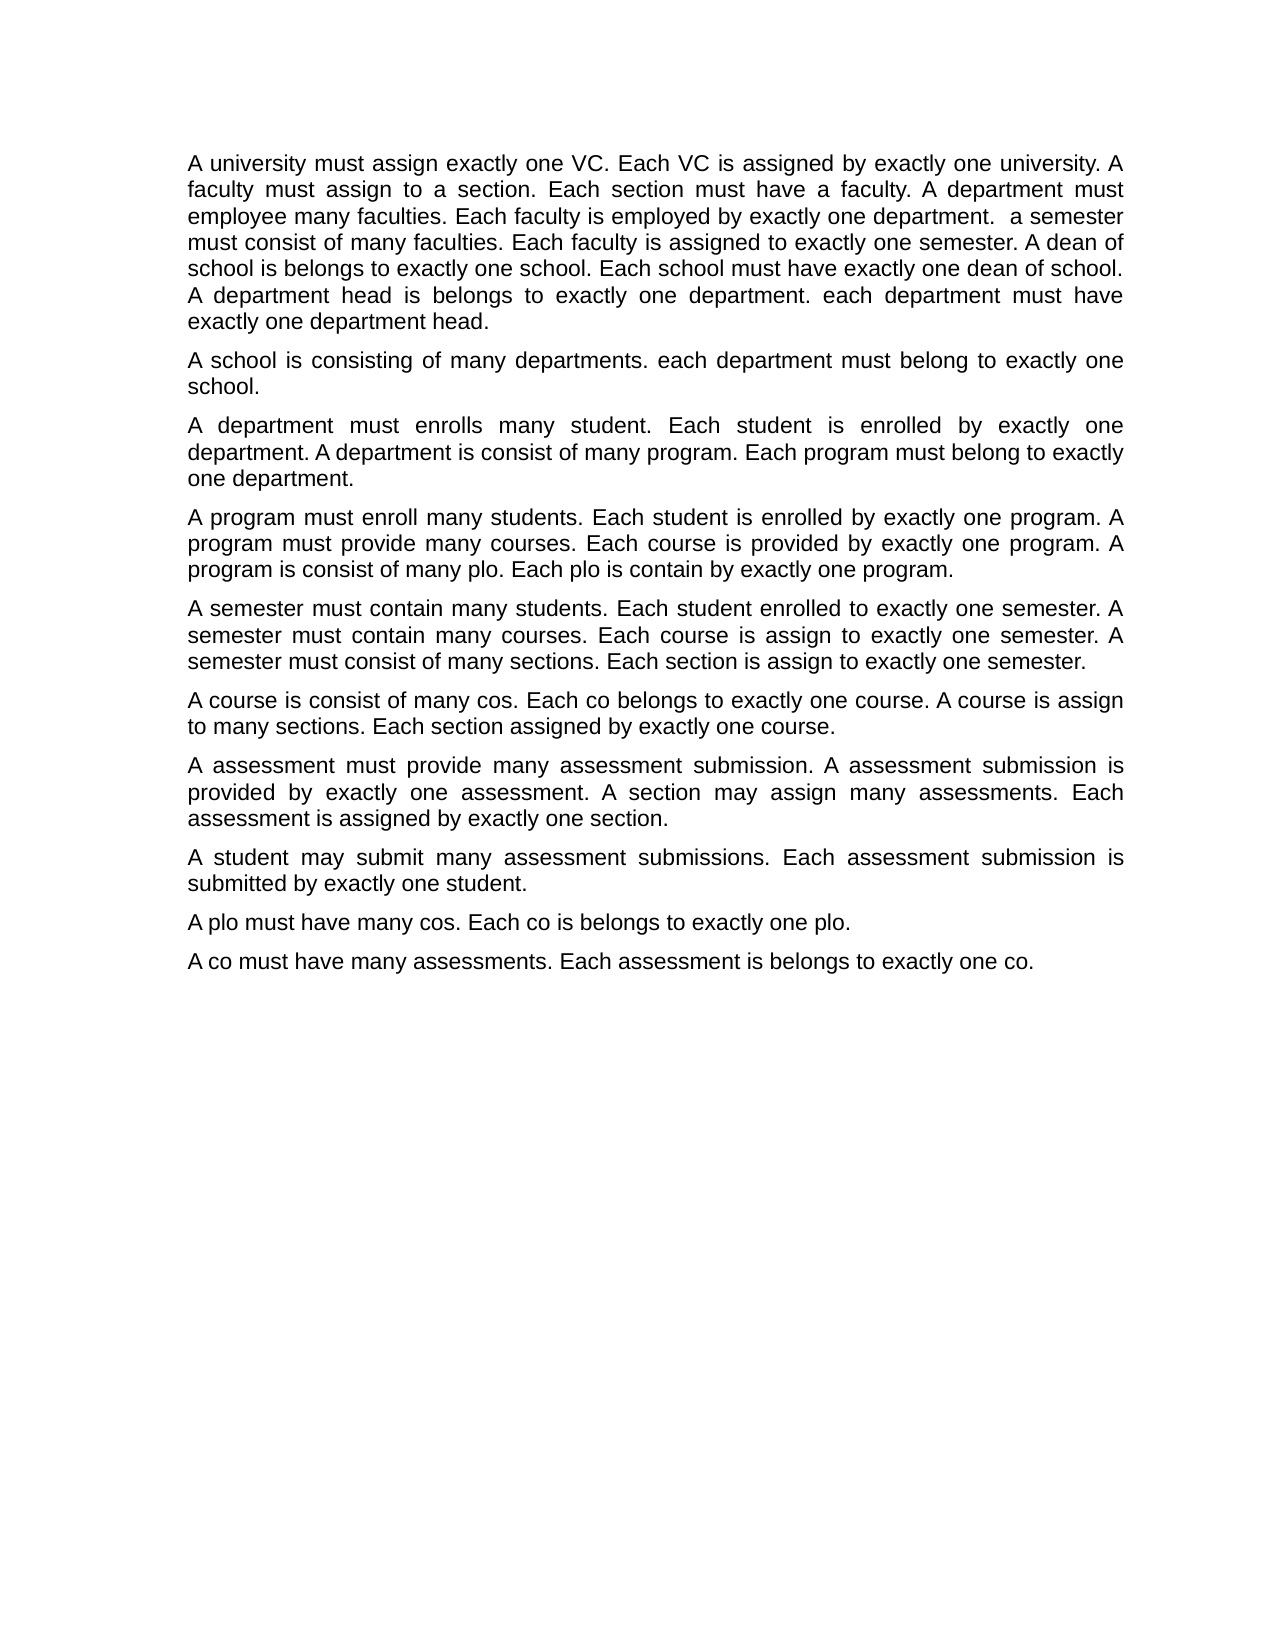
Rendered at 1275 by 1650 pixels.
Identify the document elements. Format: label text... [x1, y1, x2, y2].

text A co must have many assessments. Each assessment is belongs to exactly one co. [187, 948, 1125, 974]
text A assessment must provide many assessment submission. A assessment submission is provided by exactly one assessment. A section may assign many assessments. Each assessment is assigned by exactly one section. [187, 752, 1125, 831]
text A student may submit many assessment submissions. Each assessment submission is submitted by exactly one student. [187, 844, 1125, 896]
text A course is consist of many cos. Each co belongs to exactly one course. A course is assign to many sections. Each section assigned by exactly one course. [187, 687, 1125, 739]
text A plo must have many cos. Each co is belongs to exactly one plo. [187, 909, 1125, 935]
text A semester must contain many students. Each student enrolled to exactly one semester. A semester must contain many courses. Each course is assign to exactly one semester. A semester must consist of many sections. Each section is assign to exactly one semester. [187, 595, 1125, 674]
text A department must enrolls many student. Each student is enrolled by exactly one department. A department is consist of many program. Each program must belong to exactly one department. [187, 412, 1125, 491]
text A school is consisting of many departments. each department must belong to exactly one school. [187, 347, 1125, 400]
text A program must enroll many students. Each student is enrolled by exactly one program. A program must provide many courses. Each course is provided by exactly one program. A program is consist of many plo. Each plo is contain by exactly one program. [187, 504, 1125, 583]
